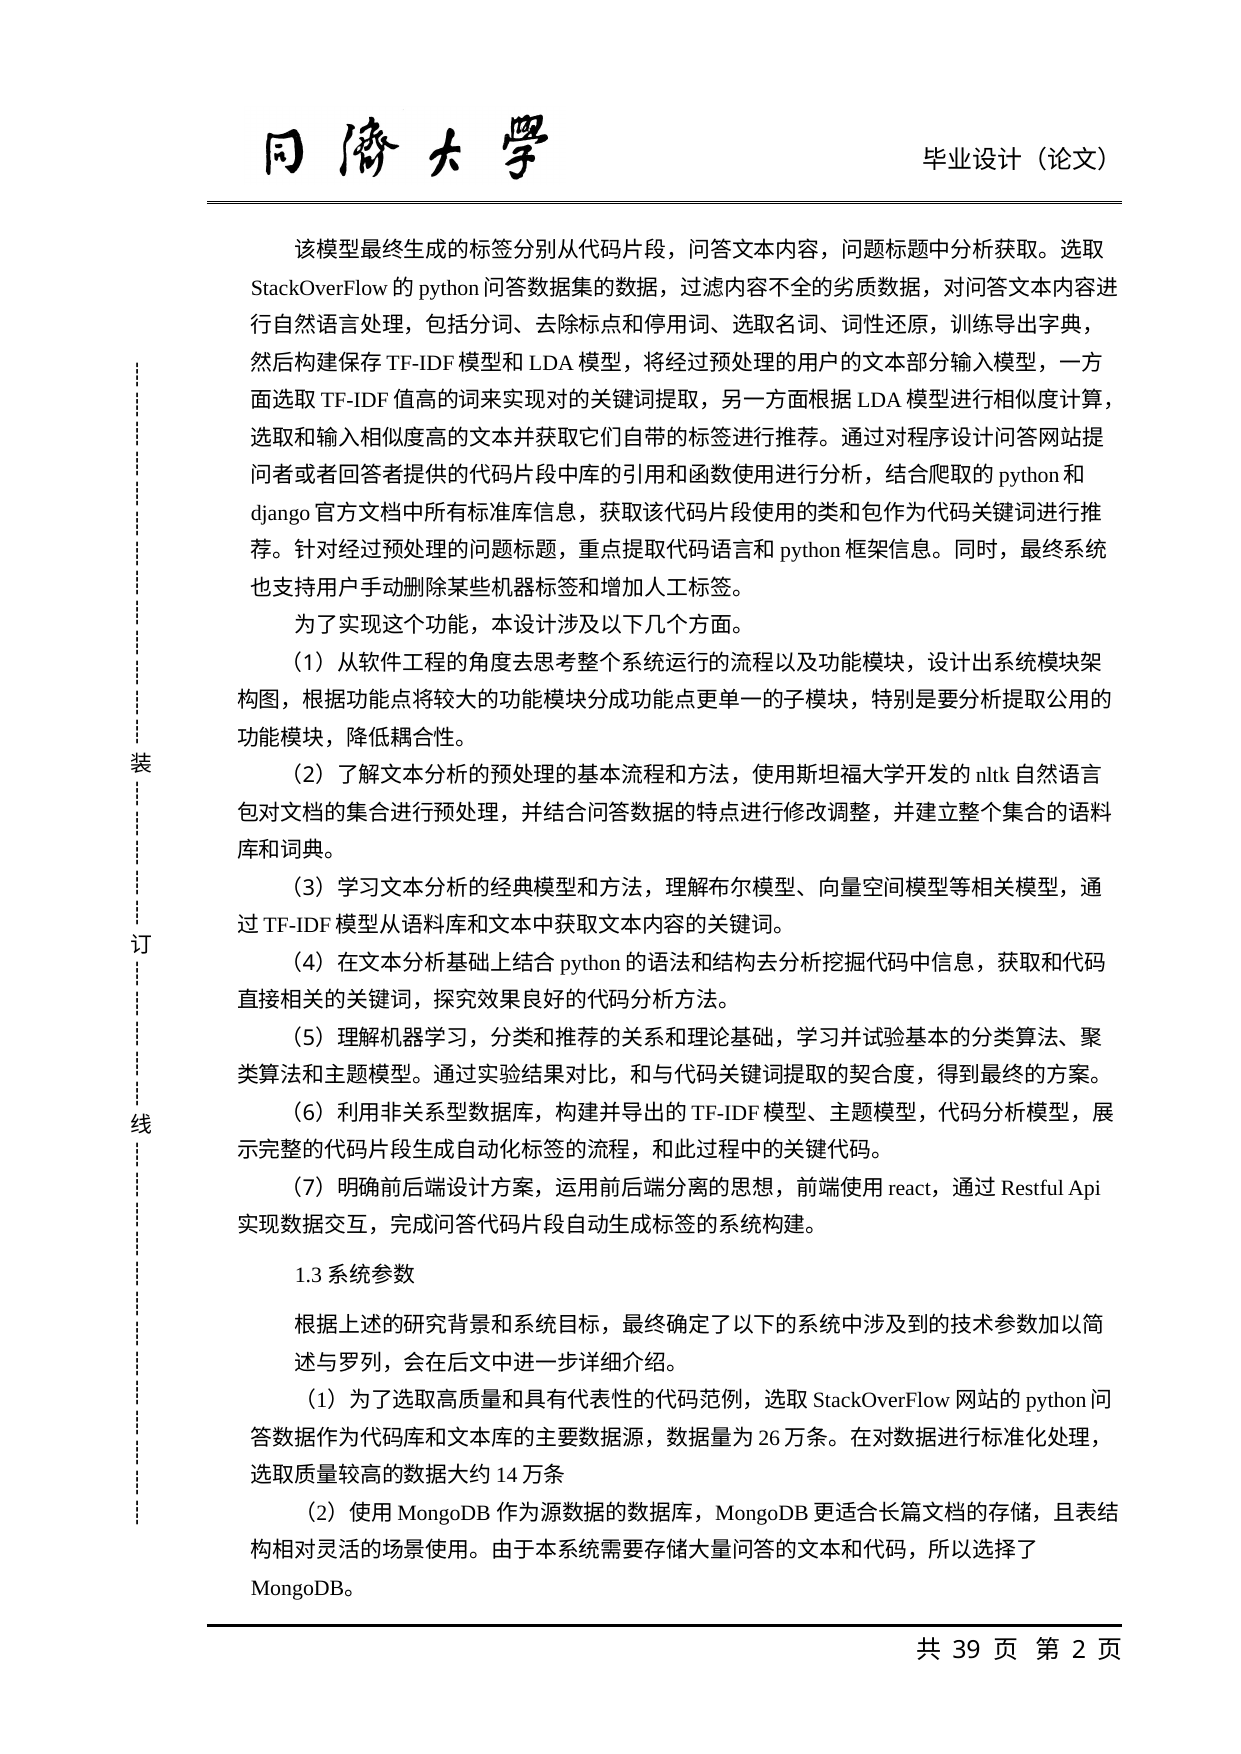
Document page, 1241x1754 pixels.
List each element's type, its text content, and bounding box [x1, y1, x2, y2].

text 根据上述的研究背景和系统目标，最终确定了以下的系统中涉及到的技术参数加以简 [251, 1303, 1122, 1340]
text 为了实现这个功能，本设计涉及以下几个方面。 [251, 603, 1122, 640]
picture [244, 106, 566, 185]
list 从软件工程的角度去思考整个系统运行的流程以及功能模块，设计出系统模块架构图，根据功能点将较大的功能模块分成功能点更单一的子模块，特别是要分析提取公用的功能模块，降低耦合性。 [237, 640, 1122, 753]
list 利用非关系型数据库，构建并导出的TF-IDF模型、主题模型，代码分析模型，展示完整的代码片段生成自动化标签的流程，和此过程中的关键代码。 [237, 1090, 1122, 1165]
list 了解文本分析的预处理的基本流程和方法，使用斯坦福大学开发的nltk自然语言包对文档的集合进行预处理，并结合问答数据的特点进行修改调整，并建立整个集合的语料库和词典。 [237, 753, 1122, 865]
list 在文本分析基础上结合python的语法和结构去分析挖掘代码中信息，获取和代码直接相关的关键词，探究效果良好的代码分析方法。 [237, 940, 1122, 1015]
subtitle 1.3 系统参数 [251, 1253, 1122, 1290]
list 为了选取高质量和具有代表性的代码范例，选取StackOverFlow 网站的python问答数据作为代码库和文本库的主要数据源，数据量为26万条。在对数据进行标准化处理，选取质量较高的数据大约14万条 [251, 1378, 1122, 1490]
text 述与罗列，会在后文中进一步详细介绍。 [251, 1340, 1122, 1378]
list 理解机器学习，分类和推荐的关系和理论基础，学习并试验基本的分类算法、聚类算法和主题模型。通过实验结果对比，和与代码关键词提取的契合度，得到最终的方案。 [237, 1015, 1122, 1090]
list 使用MongoDB 作为源数据的数据库，MongoDB更适合长篇文档的存储，且表结构相对灵活的场景使用。由于本系统需要存储大量问答的文本和代码，所以选择了MongoDB。 [251, 1490, 1122, 1603]
list 学习文本分析的经典模型和方法，理解布尔模型、向量空间模型等相关模型，通过TF-IDF模型从语料库和文本中获取文本内容的关键词。 [237, 865, 1122, 940]
text 该模型最终生成的标签分别从代码片段，问答文本内容，问题标题中分析获取。选取StackOverFlow的python问答数据集的数据，过滤内容不全的劣质数据，对问答文本内容进行自然语言处理，包括分词、去除标点和停⽤词、选取名词、词性还原，训练导出字典，然后构建保存TF-IDF模型和LDA模型，将经过预处理的用户的文本部分输入模型，一方面选取TF-IDF值高的词来实现对的关键词提取，另一方面根据LDA模型进行相似度计算，选取和输入相似度高的文本并获取它们自带的标签进行推荐。通过对程序设计问答网站提问者或者回答者提供的代码片段中库的引用和函数使用进行分析，结合爬取的python和django官方文档中所有标准库信息，获取该代码片段使用的类和包作为代码关键词进行推荐。针对经过预处理的问题标题，重点提取代码语言和python框架信息。同时，最终系统也支持用户手动删除某些机器标签和增加人工标签。 [251, 228, 1122, 603]
list 明确前后端设计方案，运用前后端分离的思想，前端使用react，通过Restful Api 实现数据交互，完成问答代码片段自动生成标签的系统构建。 [237, 1165, 1122, 1240]
